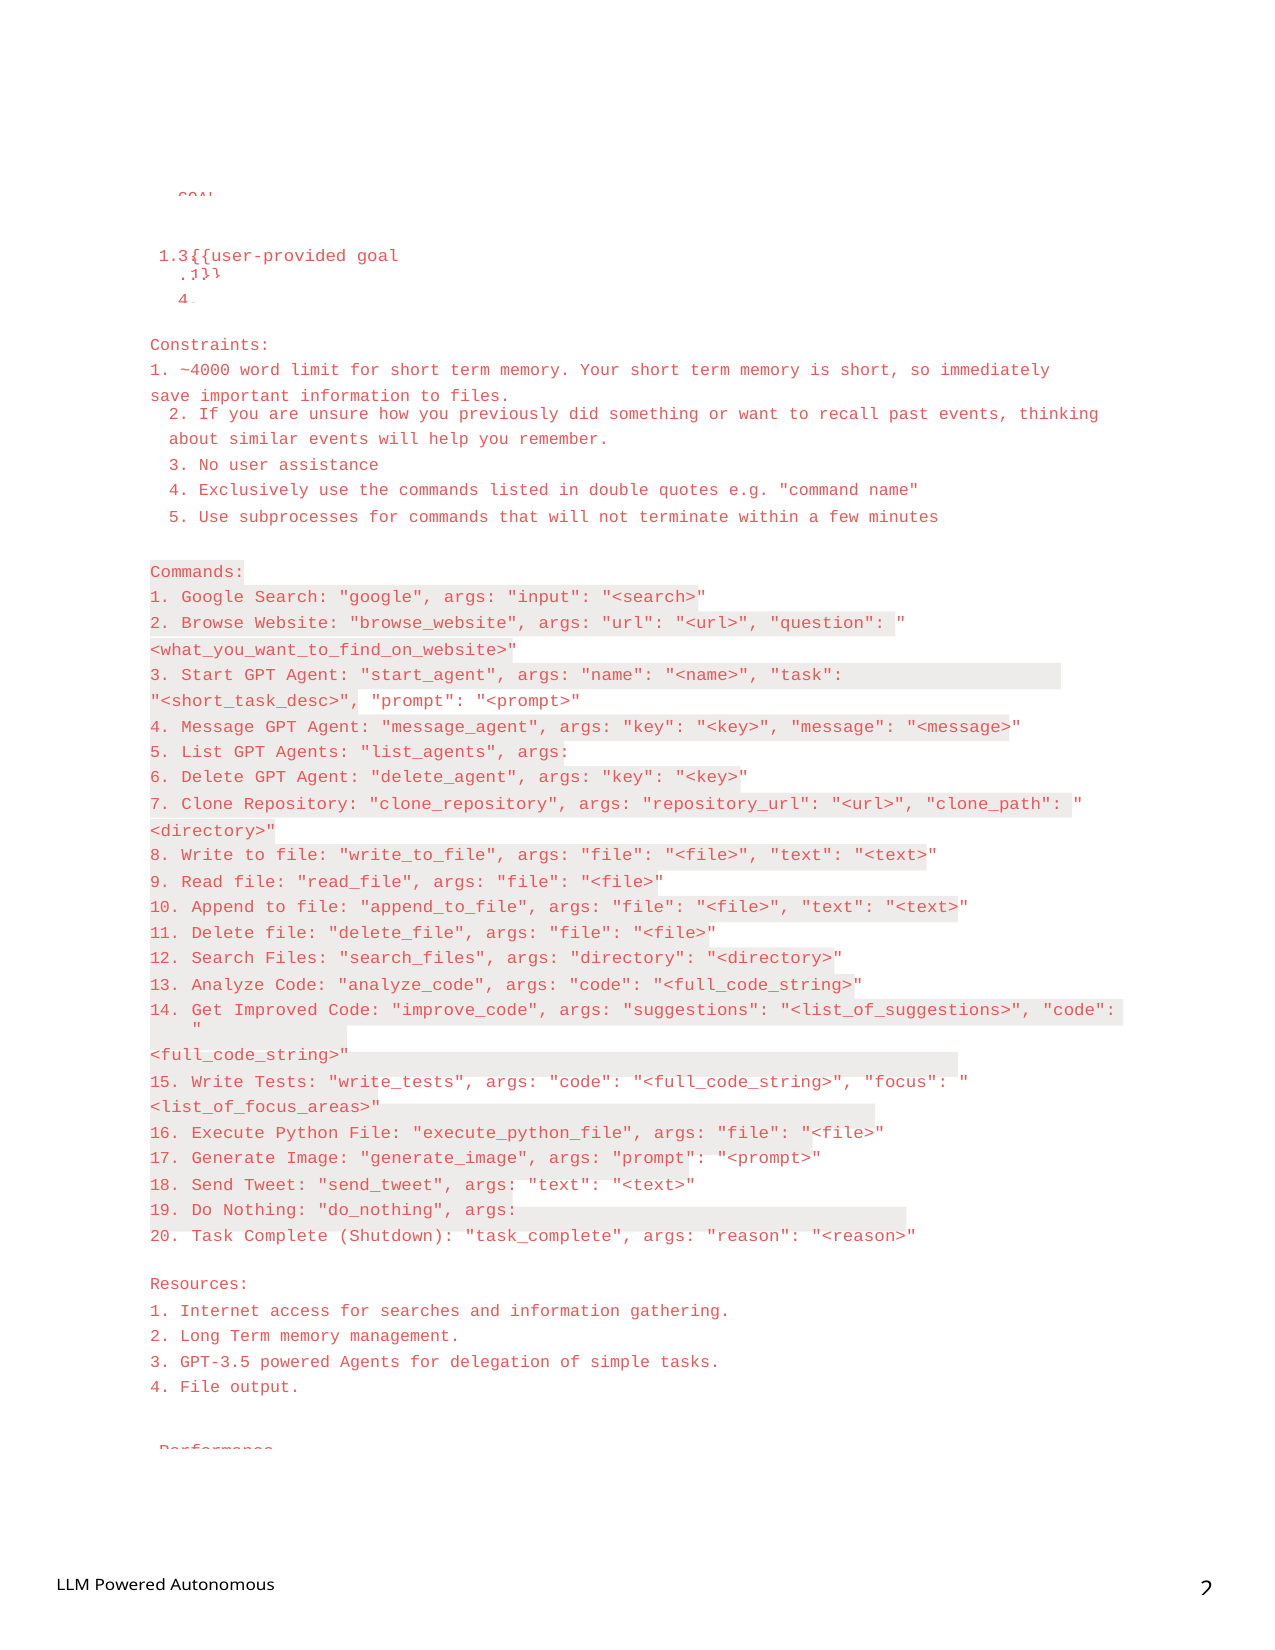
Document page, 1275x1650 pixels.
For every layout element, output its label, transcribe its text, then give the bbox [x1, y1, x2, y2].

text Commands: [150, 563, 1135, 582]
list Execute Python File: "execute_python_file", args: "file": "<file>" [150, 1125, 1135, 1144]
text <what_you_want_to_find_on_website>" [150, 641, 1135, 660]
list Analyze Code: "analyze_code", args: "code": "<full_code_string>" [150, 977, 1135, 995]
list Append to file: "append_to_file", args: "file": "<file>", "text": "<text>" [150, 898, 1135, 917]
list Write Tests: "write_tests", args: "code": "<full_code_string>", "focus": " [150, 1073, 1135, 1092]
list Read file: "read_file", args: "file": "<file>" [150, 873, 1135, 892]
list Google Search: "google", args: "input": "<search>" [150, 588, 1135, 607]
text <full_code_string>" [150, 1047, 1135, 1066]
list Delete file: "delete_file", args: "file": "<file>" [150, 925, 1135, 944]
list Clone Repository: "clone_repository", args: "repository_url": "<url>", "clone_path": " [150, 796, 1135, 814]
list Write to file: "write_to_file", args: "file": "<file>", "text": "<text>" [150, 847, 1135, 866]
list Delete GPT Agent: "delete_agent", args: "key": "<key>" [150, 769, 1135, 788]
list Search Files: "search_files", args: "directory": "<directory>" [150, 950, 1135, 969]
list Task Complete (Shutdown): "task_complete", args: "reason": "<reason>" [150, 1228, 1135, 1247]
list Get Improved Code: "improve_code", args: "suggestions": "<list_of_suggestions>", "code": " [150, 1002, 1135, 1039]
list Generate Image: "generate_image", args: "prompt": "<prompt>" [150, 1150, 1135, 1169]
list List GPT Agents: "list_agents", args: [150, 744, 1135, 763]
list Browse Website: "browse_website", args: "url": "<url>", "question": " [150, 615, 1135, 634]
list Message GPT Agent: "message_agent", args: "key": "<key>", "message": "<message>" [150, 719, 1135, 736]
text <directory>" [150, 822, 1135, 841]
text <list_of_focus_areas>" [150, 1098, 1135, 1117]
list Do Nothing: "do_nothing", args: [150, 1201, 1135, 1220]
list Send Tweet: "send_tweet", args: "text": "<text>" [150, 1176, 1135, 1195]
list Start GPT Agent: "start_agent", args: "name": "<name>", "task": "<short_task_desc>", "prompt": "<prompt>" [150, 666, 1051, 712]
